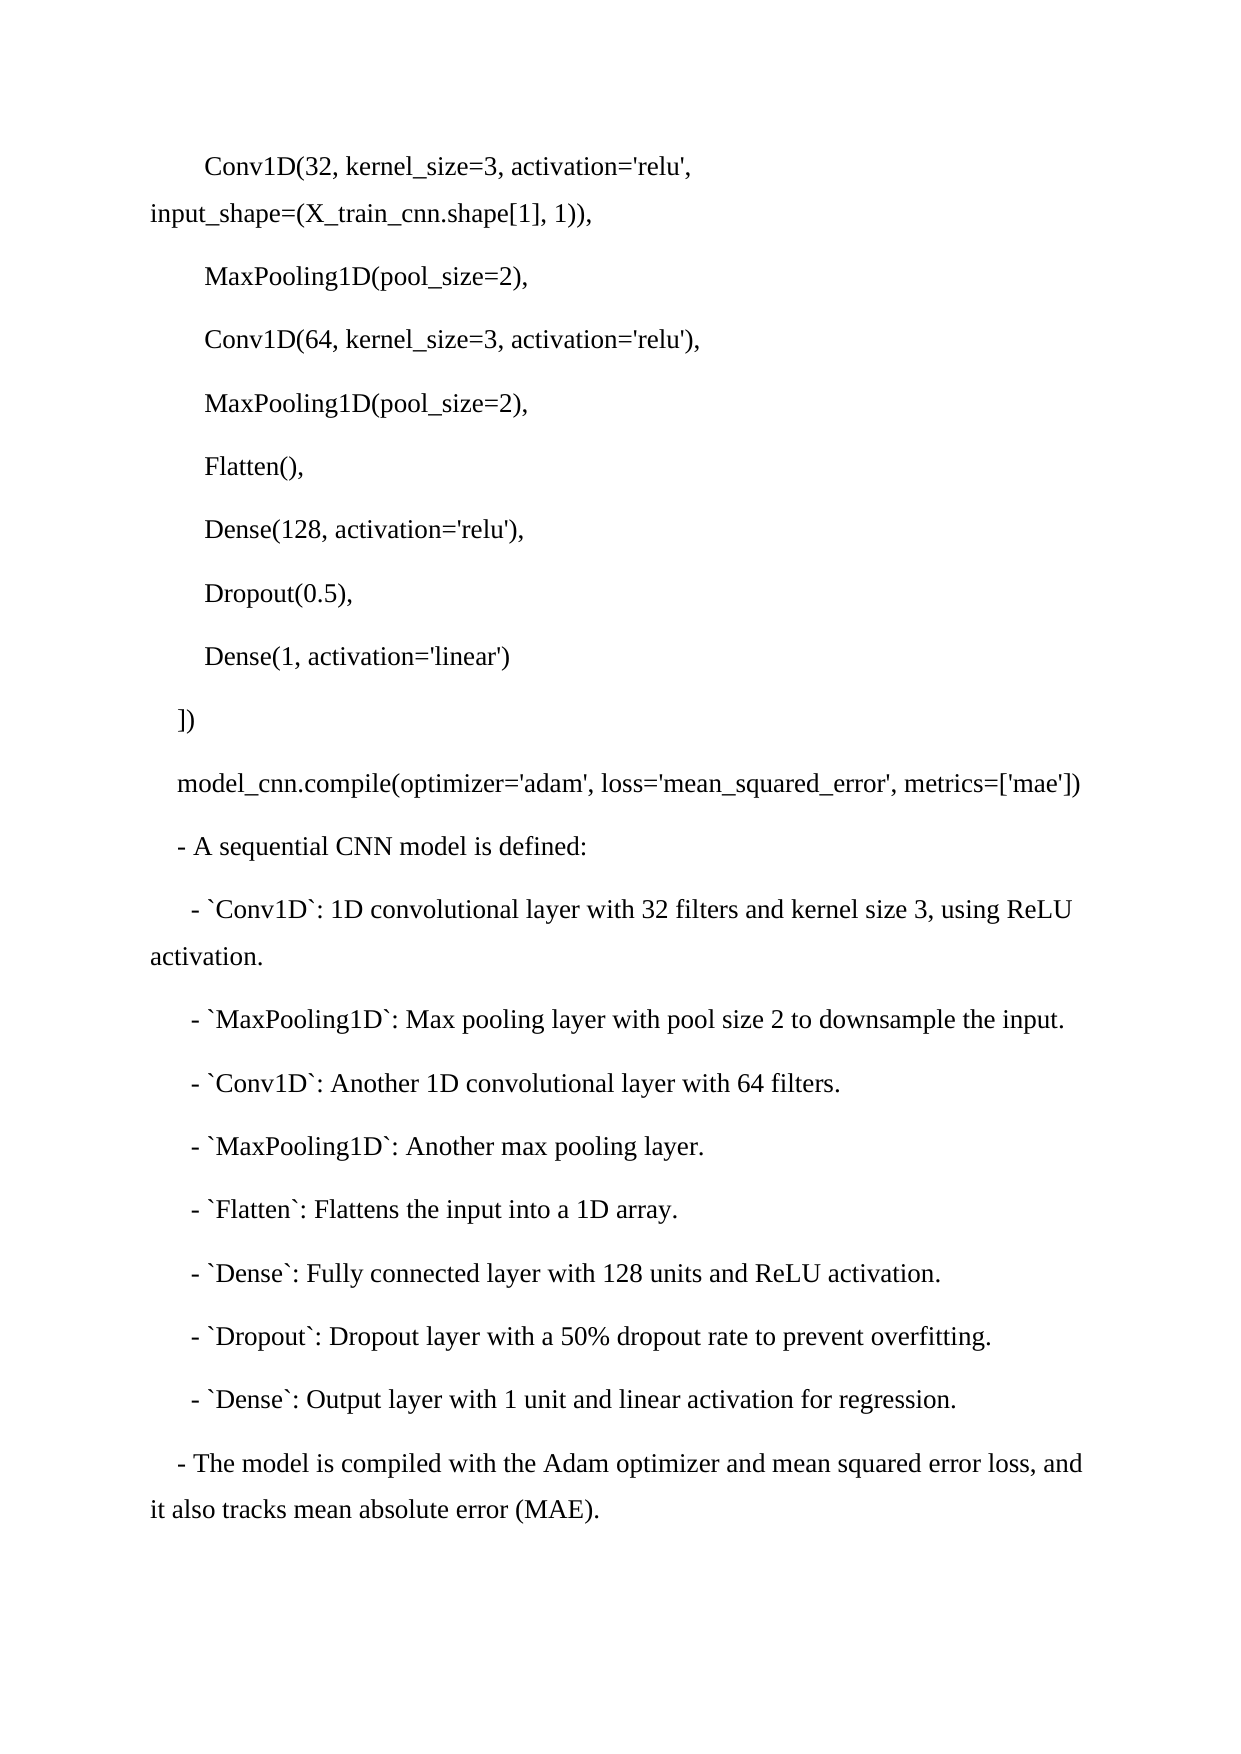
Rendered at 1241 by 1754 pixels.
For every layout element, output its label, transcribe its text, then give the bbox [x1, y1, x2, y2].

text - `Flatten`: Flattens the input into a 1D array. [150, 1193, 1090, 1224]
text Conv1D(32, kernel_size=3, activation='relu', input_shape=(X_train_cnn.shape[1], 1)), [150, 150, 1090, 228]
text ]) [150, 703, 1090, 734]
text MaxPooling1D(pool_size=2), [150, 387, 1090, 418]
text - `Conv1D`: 1D convolutional layer with 32 filters and kernel size 3, using ReLU activation. [150, 893, 1090, 971]
text - The model is compiled with the Adam optimizer and mean squared error loss, and it also tracks mean absolute error (MAE). [150, 1447, 1090, 1524]
text model_cnn.compile(optimizer='adam', loss='mean_squared_error', metrics=['mae']) [150, 767, 1090, 798]
text - `Dropout`: Dropout layer with a 50% dropout rate to prevent overfitting. [150, 1320, 1090, 1351]
text - `MaxPooling1D`: Another max pooling layer. [150, 1130, 1090, 1161]
text - A sequential CNN model is defined: [150, 830, 1090, 861]
text Conv1D(64, kernel_size=3, activation='relu'), [150, 323, 1090, 354]
text Dense(1, activation='linear') [150, 640, 1090, 671]
text - `Dense`: Fully connected layer with 128 units and ReLU activation. [150, 1257, 1090, 1288]
text Flatten(), [150, 450, 1090, 481]
text Dense(128, activation='relu'), [150, 513, 1090, 544]
text - `MaxPooling1D`: Max pooling layer with pool size 2 to downsample the input. [150, 1003, 1090, 1034]
text MaxPooling1D(pool_size=2), [150, 260, 1090, 291]
text Dropout(0.5), [150, 577, 1090, 608]
text - `Dense`: Output layer with 1 unit and linear activation for regression. [150, 1383, 1090, 1414]
text - `Conv1D`: Another 1D convolutional layer with 64 filters. [150, 1067, 1090, 1098]
